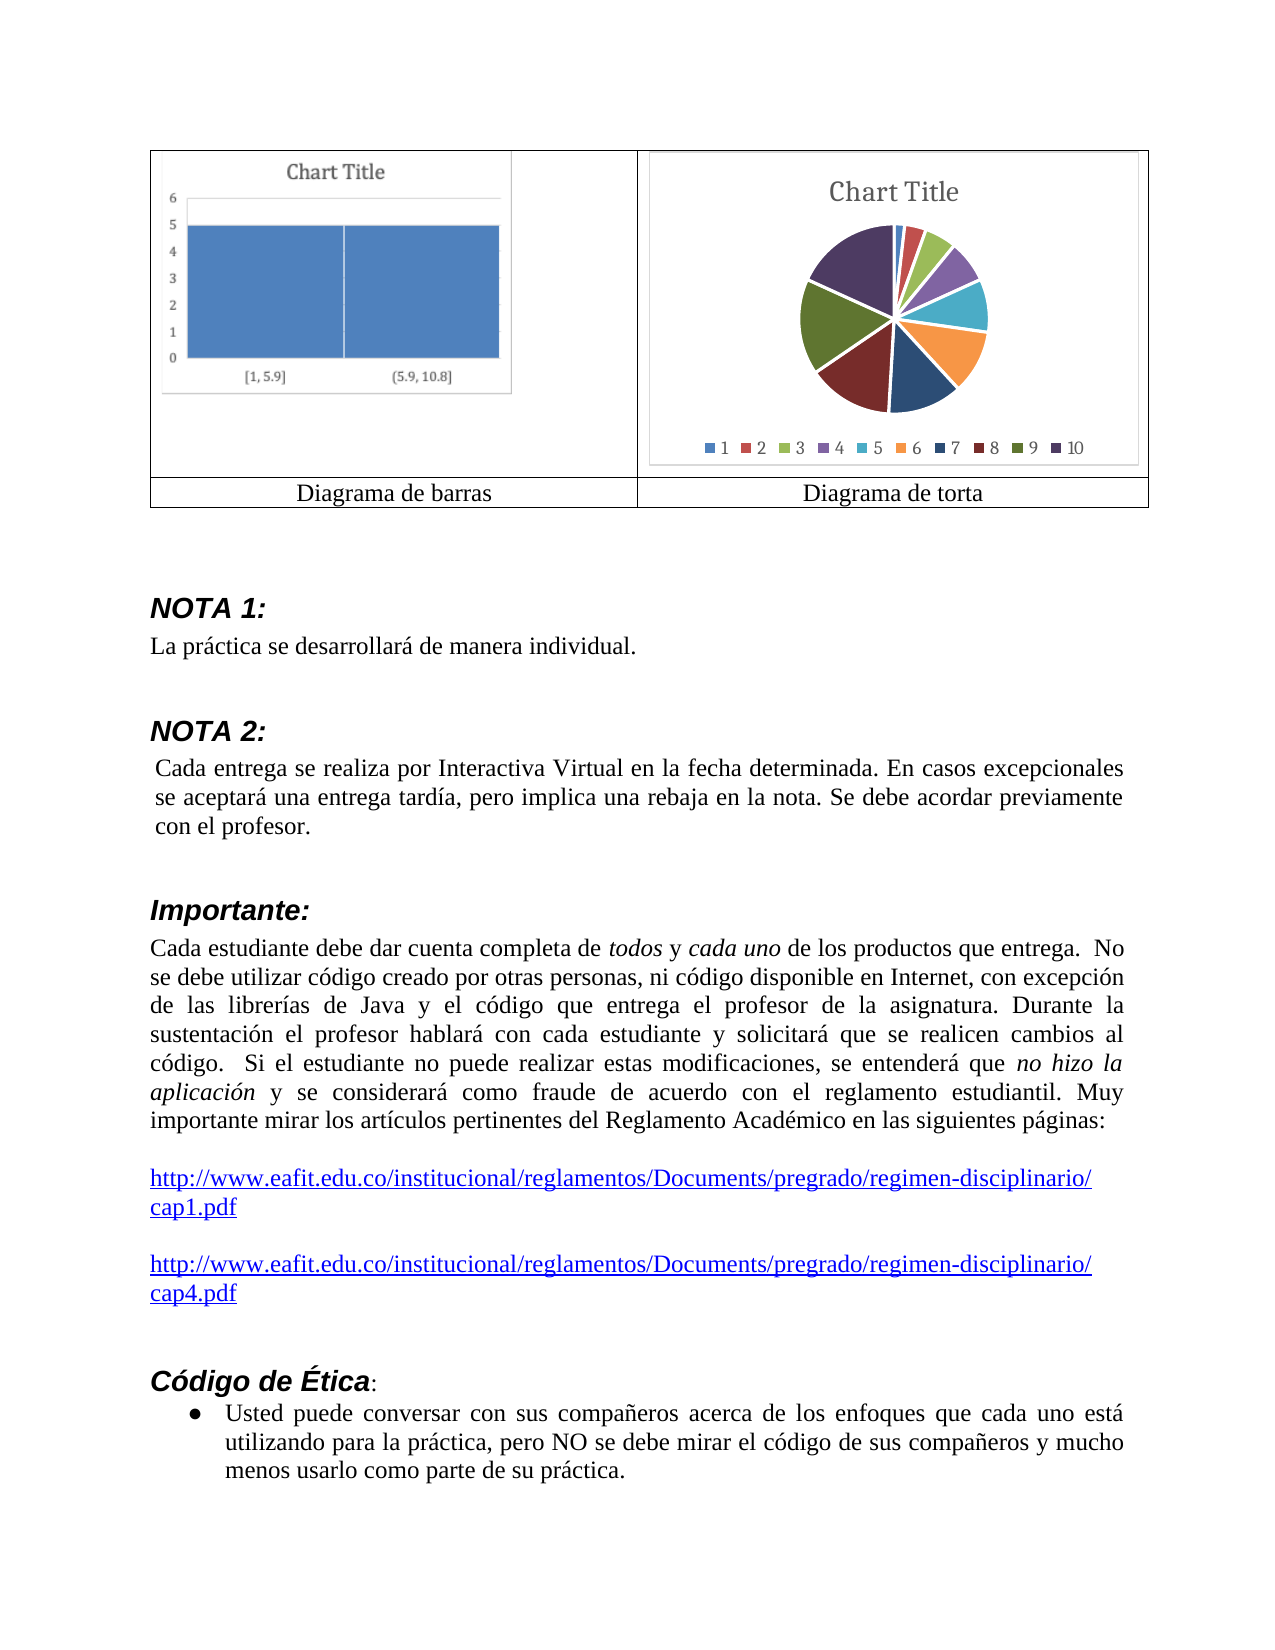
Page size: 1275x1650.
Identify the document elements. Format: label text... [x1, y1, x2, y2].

text http://www.eafit.edu.co/institucional/reglamentos/Documents/pregrado/regimen-disciplinario/cap1.pdf [150, 1163, 1125, 1221]
table_cell [629, 151, 637, 477]
table_cell [151, 151, 161, 477]
subtitle Importante: [150, 893, 1125, 927]
table_cell Diagrama de torta [638, 478, 1148, 507]
table_cell [638, 151, 1148, 477]
list Usted puede conversar con sus compañeros acerca de los enfoques que cada uno está utilizando para la práctica, pero NO se debe mirar el código de sus compañeros y mucho menos usarlo como parte de su práctica. [187, 1398, 1125, 1484]
text Código de Ética: [150, 1364, 1125, 1398]
text Cada estudiante debe dar cuenta completa de todos y cada uno de los productos que entrega. No se debe utilizar código creado por otras personas, ni código disponible en Internet, con excepción de las librerías de Java y el código que entrega el profesor de la asignatura. Durante la sustentación el profesor hablará con cada estudiante y solicitará que se realicen cambios al código. Si el estudiante no puede realizar estas modificaciones, se entenderá que no hizo la aplicación y se considerará como fraude de acuerdo con el reglamento estudiantil. Muy importante mirar los artículos pertinentes del Reglamento Académico en las siguientes páginas: [150, 933, 1125, 1134]
text Cada entrega se realiza por Interactiva Virtual en la fecha determinada. En casos excepcionales se aceptará una entrega tardía, pero implica una rebaja en la nota. Se debe acordar previamente con el profesor. [155, 753, 1125, 839]
subtitle NOTA 2: [150, 713, 1125, 747]
text La práctica se desarrollará de manera individual. [150, 631, 1125, 660]
table_cell Diagrama de barras [151, 478, 637, 507]
picture [161, 151, 629, 477]
subtitle NOTA 1: [150, 591, 1125, 625]
text http://www.eafit.edu.co/institucional/reglamentos/Documents/pregrado/regimen-disciplinario/cap4.pdf [150, 1249, 1125, 1307]
